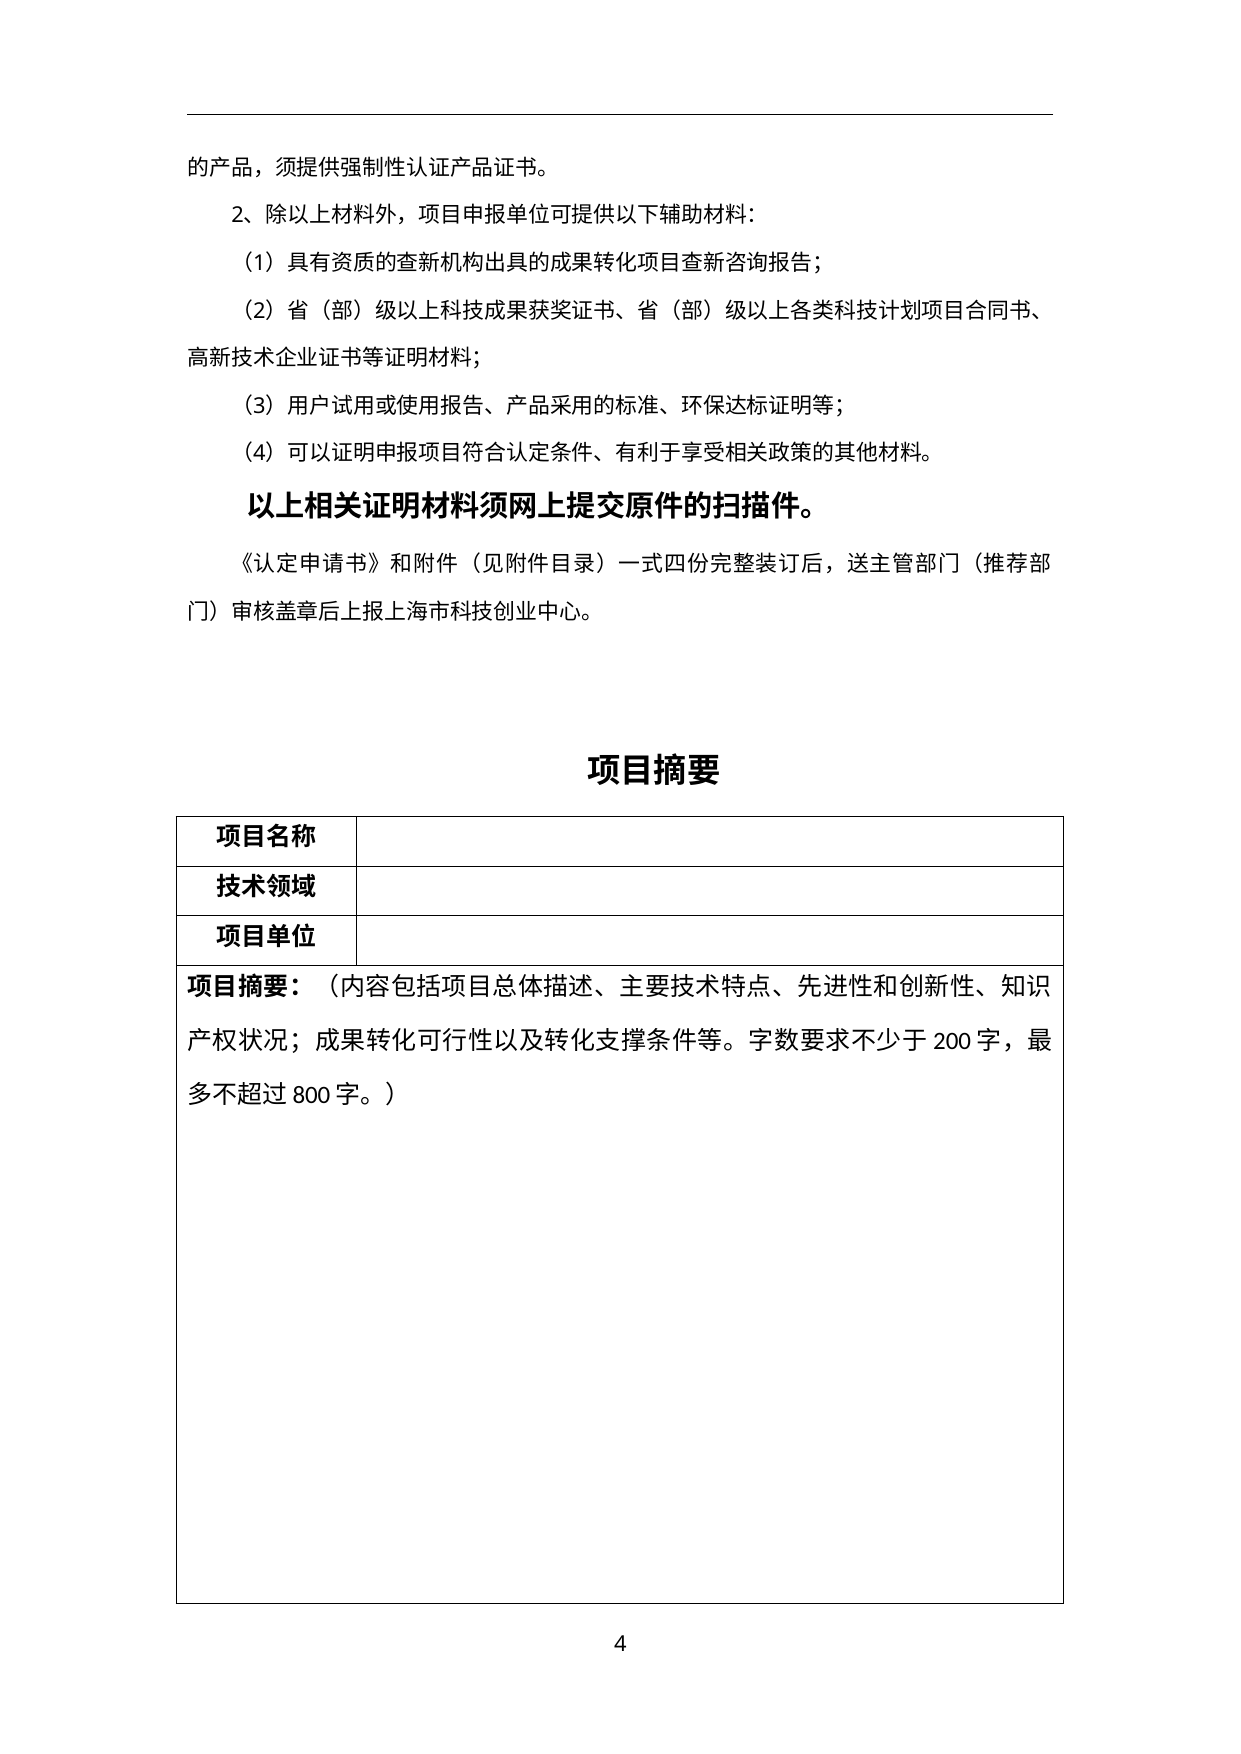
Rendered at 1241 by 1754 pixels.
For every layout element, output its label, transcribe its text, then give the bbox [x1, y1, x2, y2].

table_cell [177, 966, 1063, 1603]
text 以上相关证明材料须网上提交原件的扫描件。 [187, 483, 1053, 525]
table_cell 项目单位 [177, 916, 356, 965]
text （1）具有资质的查新机构出具的成果转化项目查新咨询报告； [187, 245, 1053, 277]
text 项目摘要 [187, 743, 1053, 792]
table_header [357, 817, 1063, 866]
text 《认定申请书》和附件（见附件目录）一式四份完整装订后，送主管部门（推荐部门）审核盖章后上报上海市科技创业中心。 [187, 546, 1053, 626]
text （2）省（部）级以上科技成果获奖证书、省（部）级以上各类科技计划项目合同书、高新技术企业证书等证明材料； [187, 293, 1053, 372]
table_cell [357, 916, 1063, 965]
text （4）可以证明申报项目符合认定条件、有利于享受相关政策的其他材料。 [187, 435, 1053, 467]
table_header 项目名称 [177, 817, 356, 866]
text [187, 150, 1053, 182]
table_cell [357, 867, 1063, 915]
text （3）用户试用或使用报告、产品采用的标准、环保达标证明等； [187, 388, 1053, 419]
table_cell 技术领域 [177, 867, 356, 915]
text 2、除以上材料外，项目申报单位可提供以下辅助材料： [187, 197, 1053, 229]
